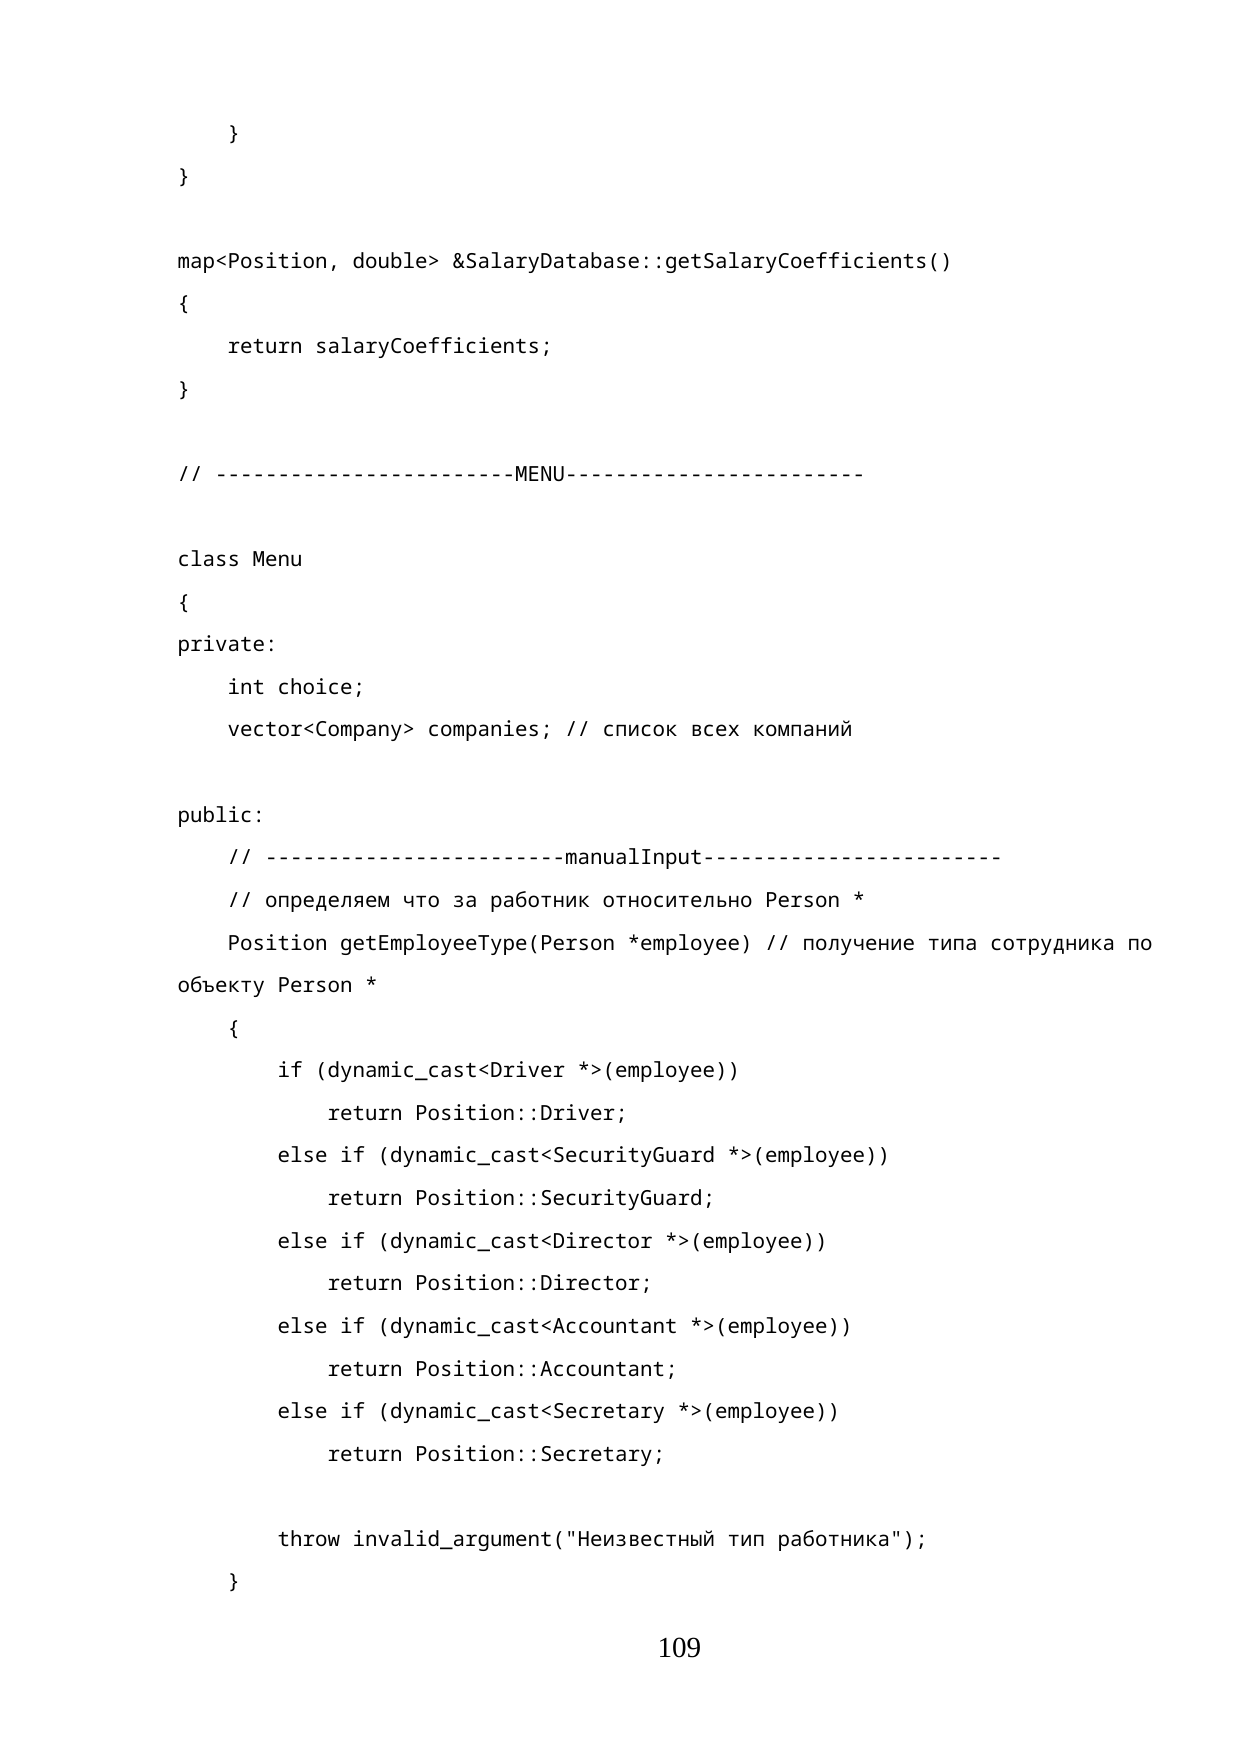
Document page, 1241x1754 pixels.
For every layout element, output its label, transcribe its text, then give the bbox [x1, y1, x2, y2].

text Position getEmployeeType(Person *employee) // получение типа сотрудника по объекту Person * [177, 928, 1181, 999]
text else if (dynamic_cast<Director *>(employee)) [177, 1226, 1181, 1254]
text throw invalid_argument("Неизвестный тип работника"); [177, 1524, 1181, 1552]
text return Position::Secretary; [177, 1439, 1181, 1467]
text } [177, 1567, 1181, 1595]
text else if (dynamic_cast<SecurityGuard *>(employee)) [177, 1141, 1181, 1169]
text { [177, 1013, 1181, 1041]
text return salaryCoefficients; [177, 331, 1181, 359]
text else if (dynamic_cast<Accountant *>(employee)) [177, 1311, 1181, 1339]
text { [177, 587, 1181, 615]
text public: [177, 800, 1181, 828]
text vector<Company> companies; // список всех компаний [177, 714, 1181, 743]
text return Position::Director; [177, 1268, 1181, 1297]
text map<Position, double> &SalaryDatabase::getSalaryCoefficients() [177, 246, 1181, 274]
text int choice; [177, 672, 1181, 700]
text return Position::Driver; [177, 1098, 1181, 1126]
text private: [177, 629, 1181, 658]
text else if (dynamic_cast<Secretary *>(employee)) [177, 1396, 1181, 1425]
text // определяем что за работник относительно Person * [177, 885, 1181, 913]
text } [177, 161, 1181, 189]
text { [177, 288, 1181, 317]
text // ------------------------MENU------------------------ [177, 459, 1181, 487]
text } [177, 374, 1181, 402]
text } [177, 118, 1181, 147]
text class Menu [177, 544, 1181, 573]
text // ------------------------manualInput------------------------ [177, 842, 1181, 871]
text return Position::SecurityGuard; [177, 1183, 1181, 1212]
text if (dynamic_cast<Driver *>(employee)) [177, 1055, 1181, 1084]
text return Position::Accountant; [177, 1354, 1181, 1382]
